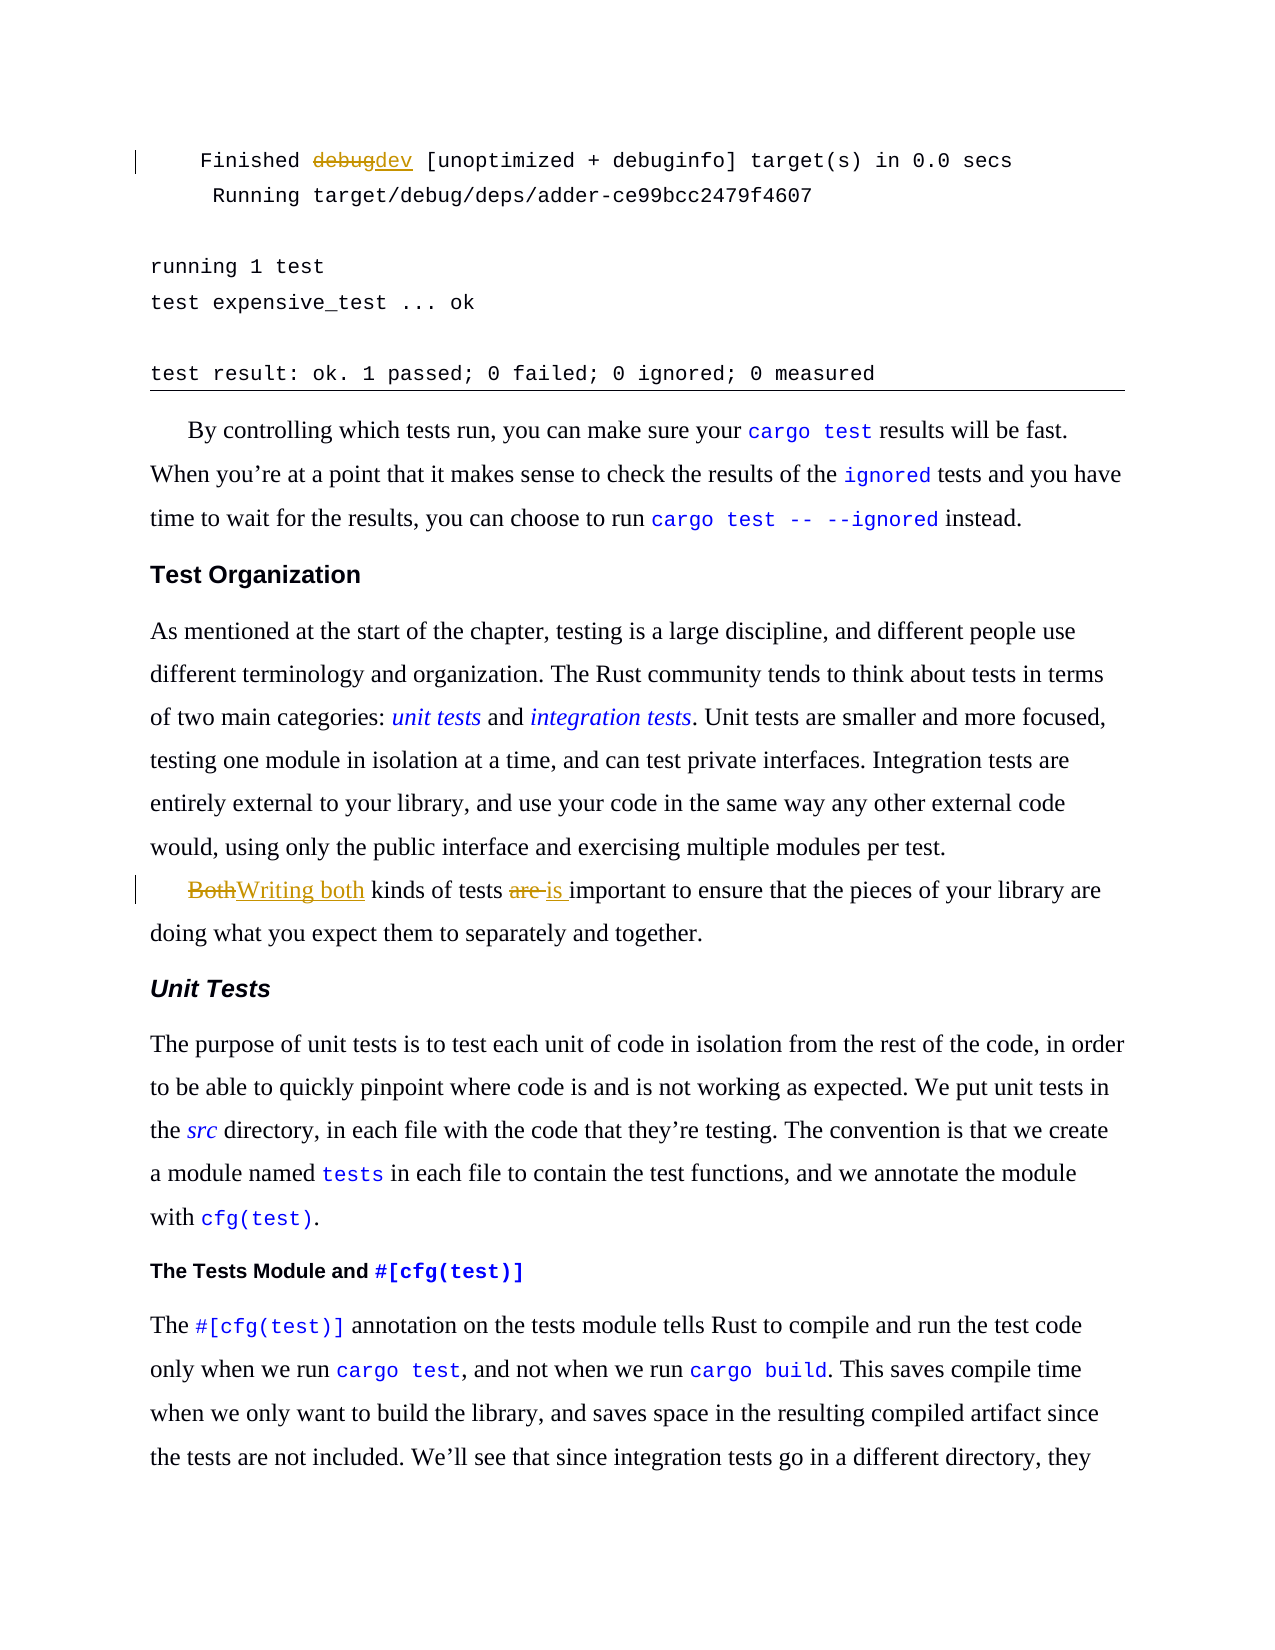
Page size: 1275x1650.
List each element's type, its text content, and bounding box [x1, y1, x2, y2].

text test expensive_test ... ok [150, 292, 1125, 315]
text The purpose of unit tests is to test each unit of code in isolation from the rest of the code, in order to be able to quickly pinpoint where code is and is not working as expected. We put unit tests in the src directory, in each file with the code that they’re testing. The convention is that we create a module named tests in each file to contain the test functions, and we annotate the module with cfg(test). [150, 1029, 1125, 1232]
text Running target/debug/deps/adder-ce99bcc2479f4607 [150, 185, 1125, 209]
text test result: ok. 1 passed; 0 failed; 0 ignored; 0 measured [150, 362, 1125, 390]
text Test Organization [150, 560, 1125, 589]
text Unit Tests [150, 973, 1125, 1002]
text The Tests Module and #[cfg(test)] [150, 1259, 1125, 1285]
text kinds of tests important to ensure that the pieces of your library are doing what you expect them to separately and together. [150, 875, 1125, 947]
text running 1 test [150, 256, 1125, 280]
text As mentioned at the start of the chapter, testing is a large discipline, and different people use different terminology and organization. The Rust community tends to think about tests in terms of two main categories: unit tests and integration tests. Unit tests are smaller and more focused, testing one module in isolation at a time, and can test private interfaces. Integration tests are entirely external to your library, and use your code in the same way any other external code would, using only the public interface and exercising multiple modules per test. [150, 616, 1125, 860]
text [150, 1311, 1125, 1470]
text Finished [unoptimized + debuginfo] target(s) in 0.0 secs [150, 150, 1125, 174]
text By controlling which tests run, you can make sure your cargo test results will be fast. When you’re at a point that it makes sense to check the results of the ignored tests and you have time to wait for the results, you can choose to run cargo test -- --ignored instead. [150, 416, 1125, 533]
